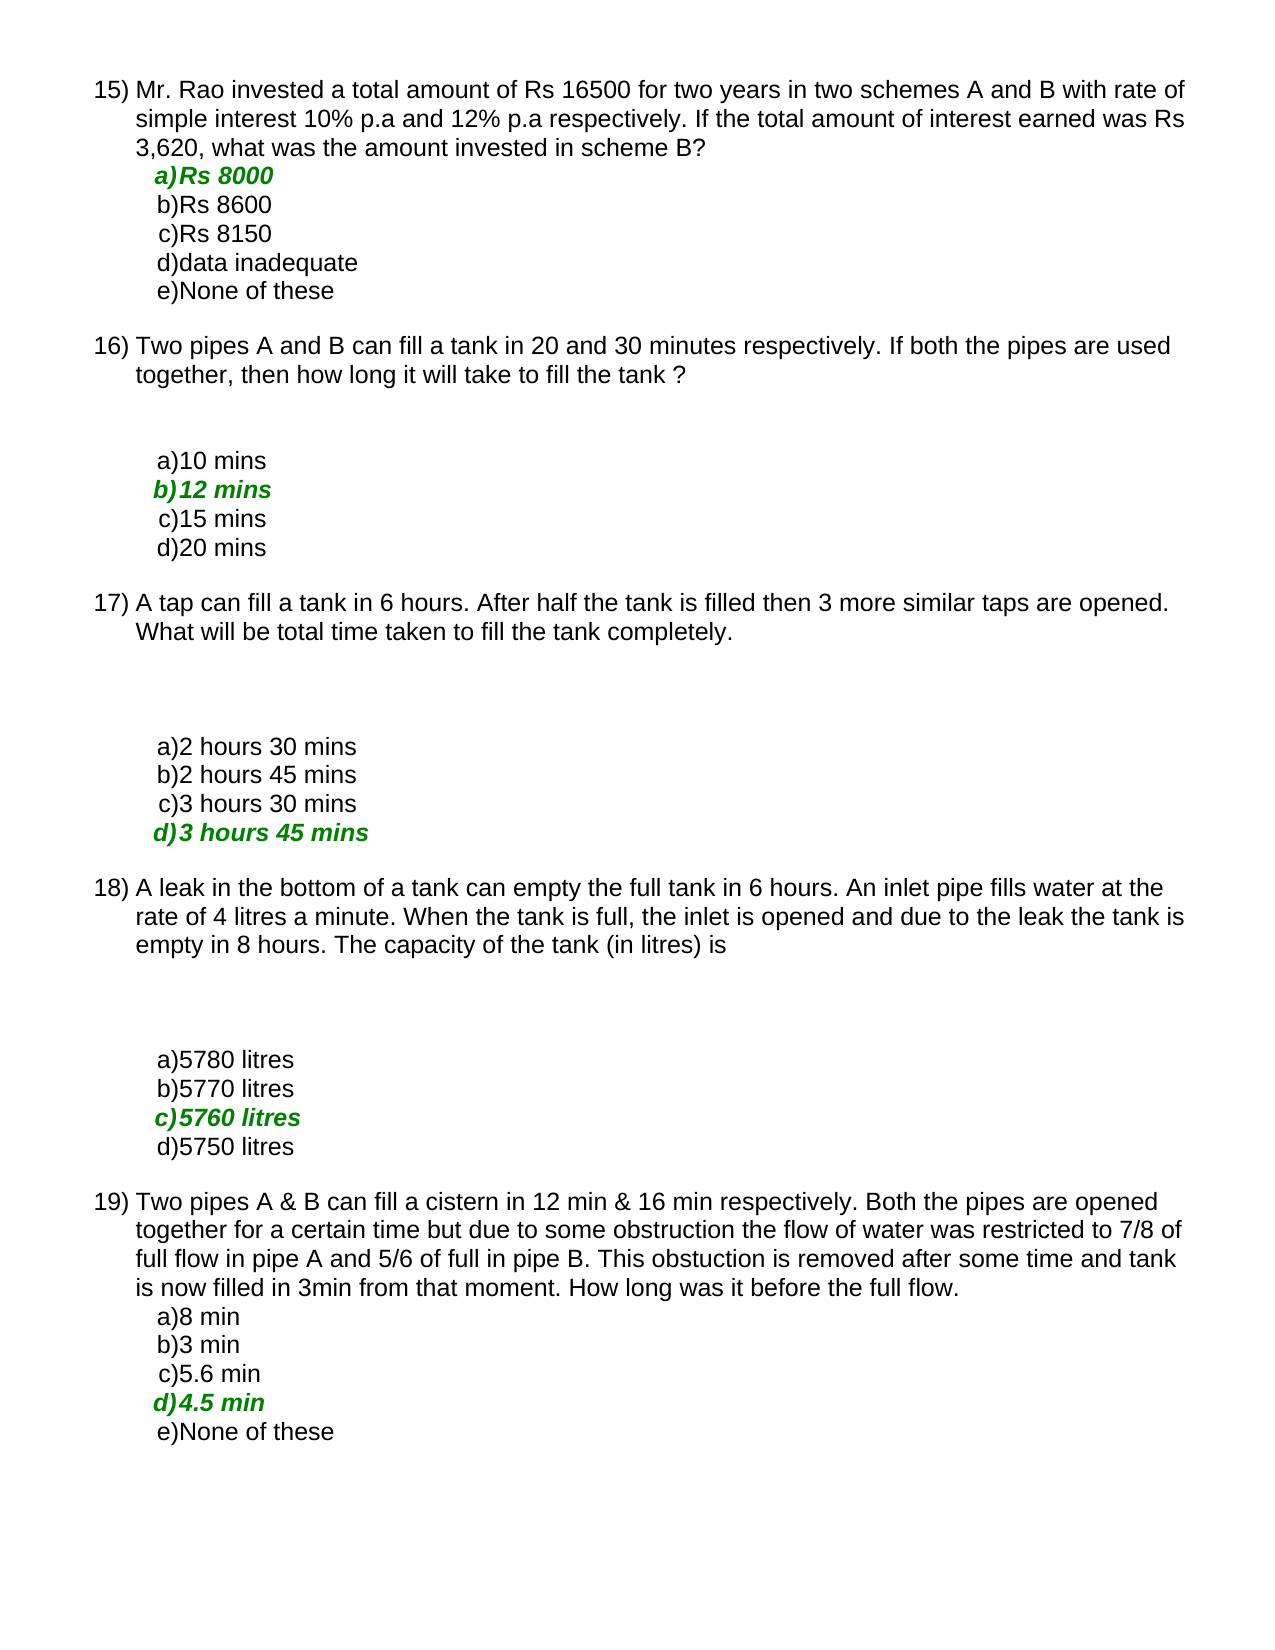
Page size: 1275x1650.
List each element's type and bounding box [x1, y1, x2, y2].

table_header [75, 331, 1200, 588]
table_header [75, 75, 1200, 331]
table_header [75, 873, 1200, 1187]
table_header [75, 588, 1200, 873]
table_header [75, 1187, 1200, 1472]
